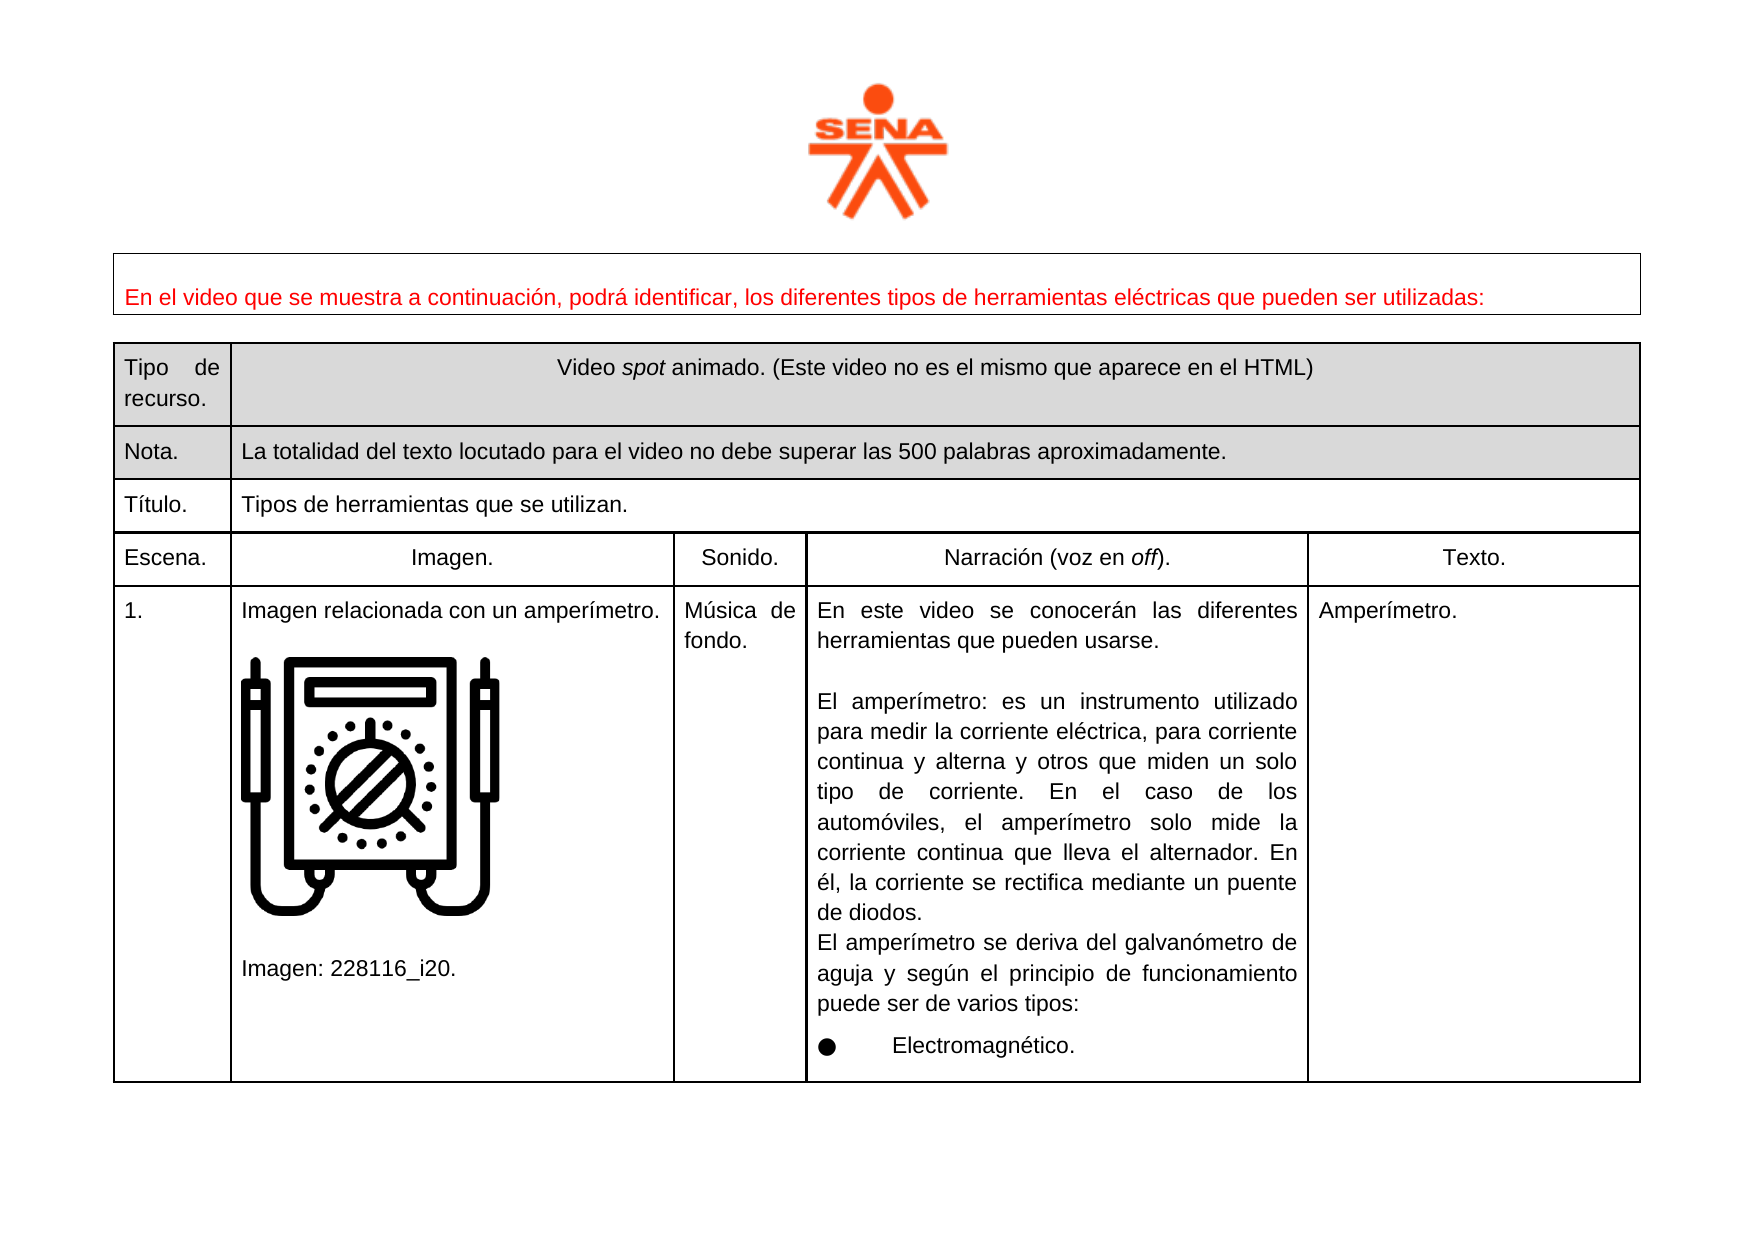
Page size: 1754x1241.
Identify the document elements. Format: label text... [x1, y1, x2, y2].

table_cell Escena. [115, 534, 230, 584]
table_cell Amperímetro. [1309, 587, 1639, 1081]
table_header Video spot animado. (Este video no es el mismo que aparece en el HTML) [232, 344, 1639, 425]
table_cell 1. [115, 587, 230, 1081]
table_cell Sonido. [675, 534, 805, 584]
table_cell Narración (voz en off). [808, 534, 1307, 584]
picture [796, 75, 958, 227]
table_cell Tipos de herramientas que se utilizan. [232, 480, 1639, 531]
picture [241, 657, 500, 916]
table_cell La totalidad del texto locutado para el video no debe superar las 500 palabras aproximadamente. [232, 427, 1639, 478]
table_cell Nota. [115, 427, 230, 478]
table_header Tipo de recurso. [115, 344, 230, 425]
table_cell Título. [115, 480, 230, 531]
table_cell Texto. [1309, 534, 1639, 584]
table_cell Música de fondo. [675, 587, 805, 1081]
table_cell Imagen. [232, 534, 673, 584]
table_cell Imagen relacionada con un amperímetro. Imagen: 228116_i20. [232, 587, 673, 1081]
